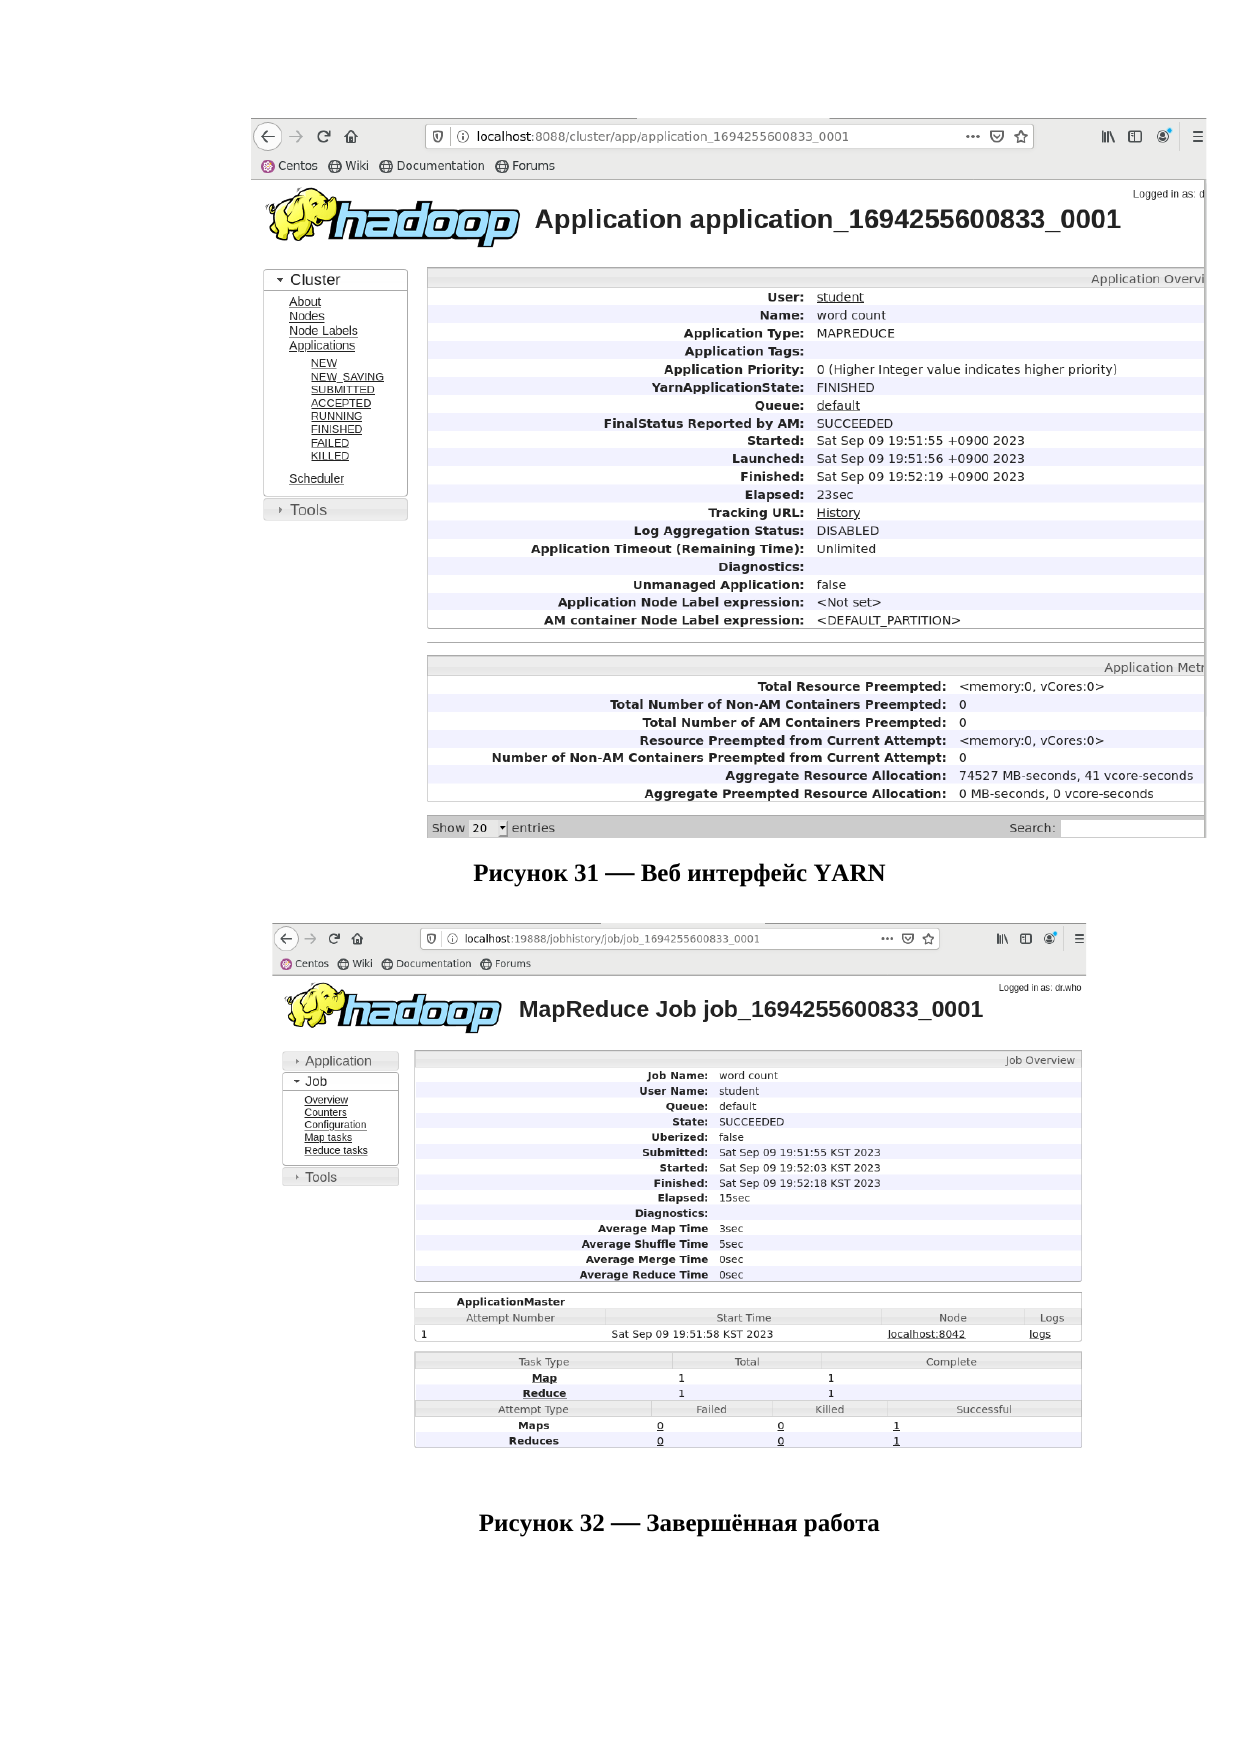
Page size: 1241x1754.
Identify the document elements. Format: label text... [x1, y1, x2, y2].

picture [251, 118, 1207, 838]
picture [272, 923, 1087, 1505]
text Рисунок 31 — Веб интерфейс YARN [177, 854, 1181, 888]
